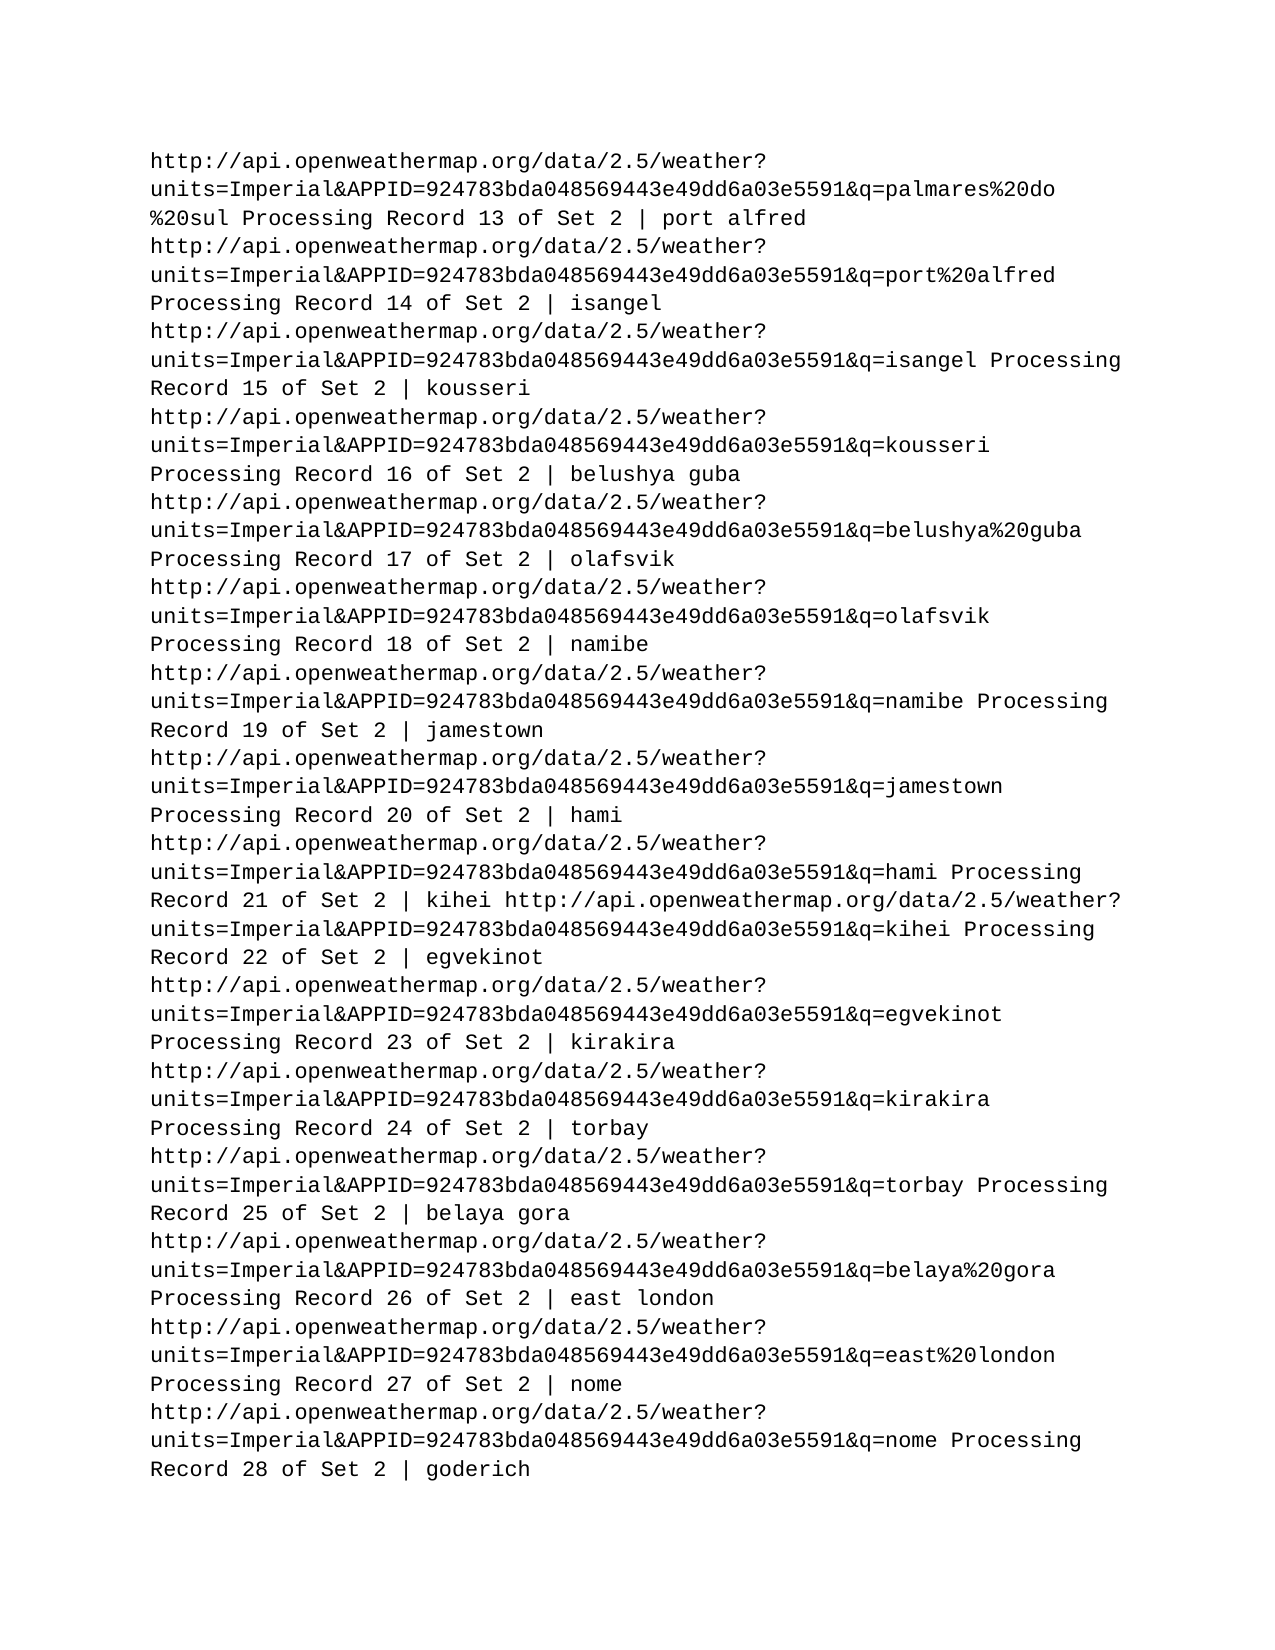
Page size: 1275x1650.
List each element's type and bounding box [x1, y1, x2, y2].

text [150, 150, 1125, 1483]
